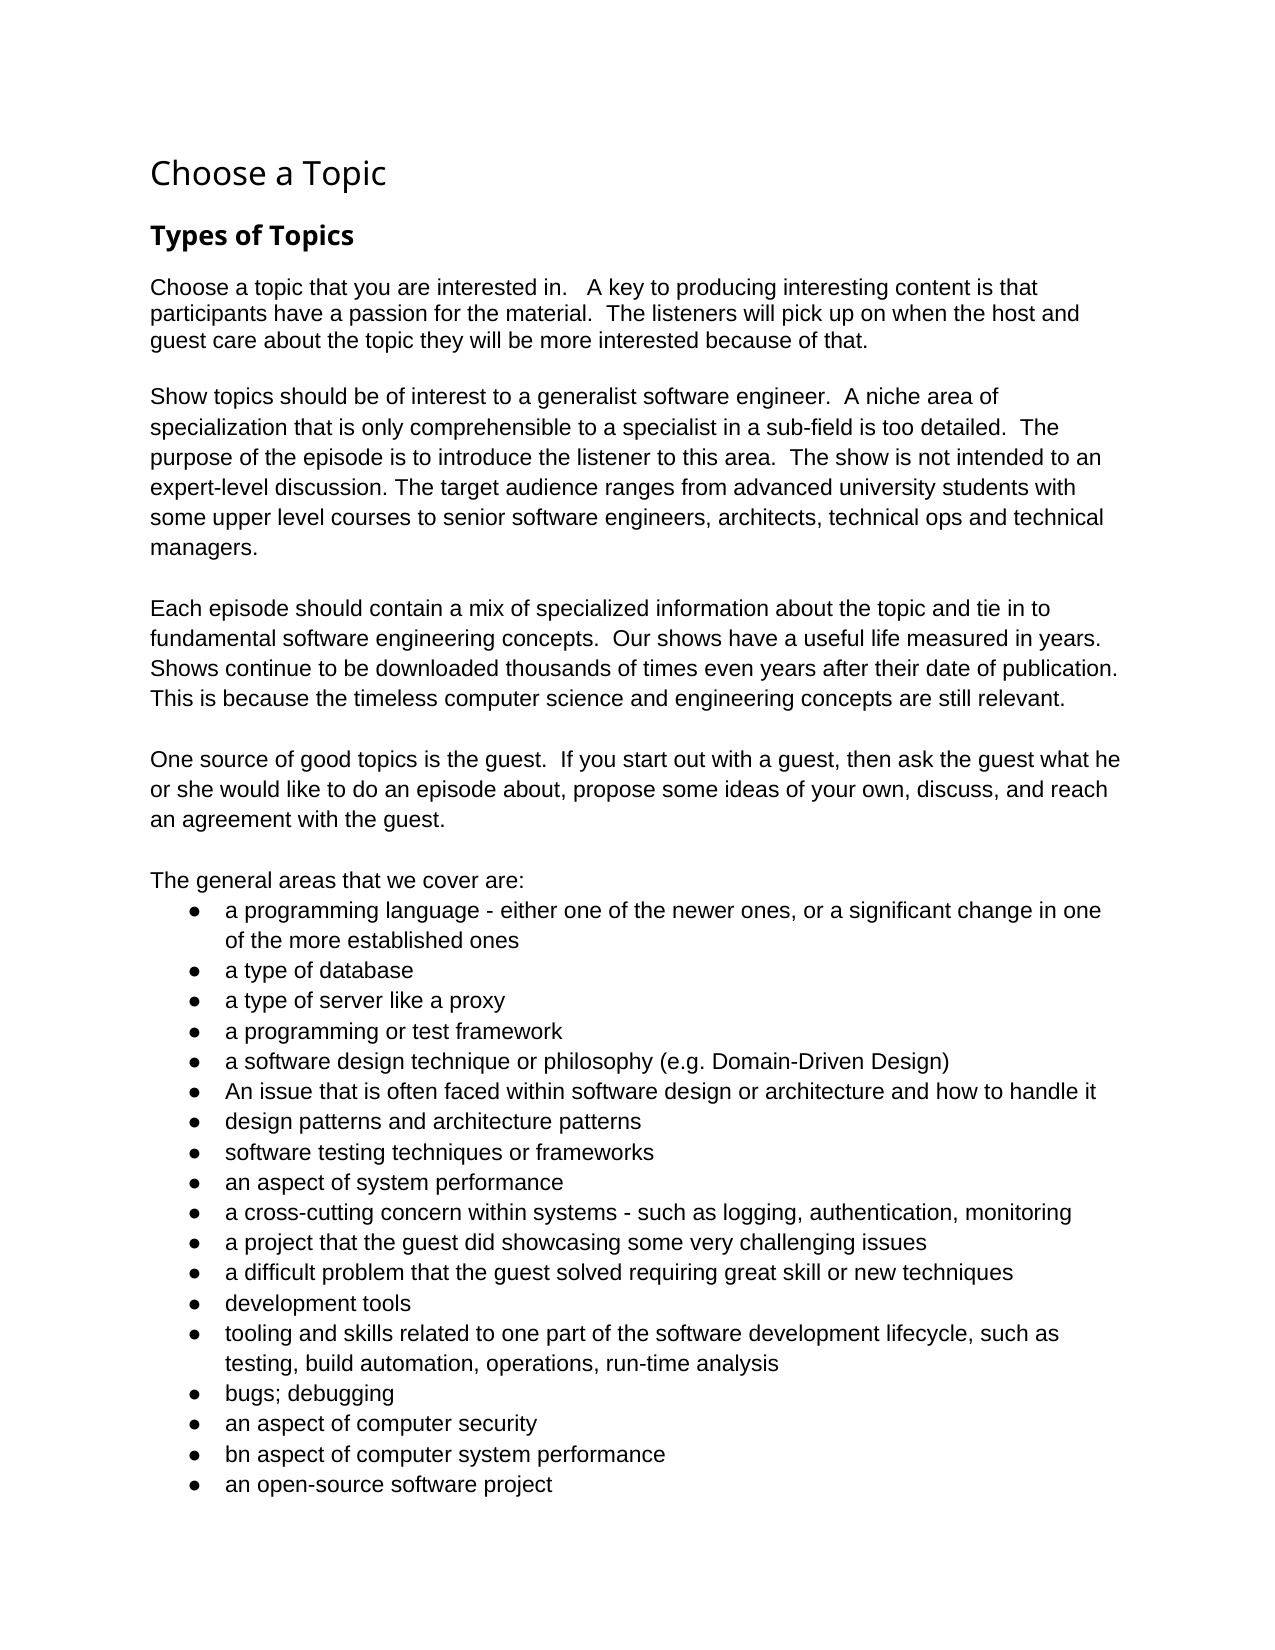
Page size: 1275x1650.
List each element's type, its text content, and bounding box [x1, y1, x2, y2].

text Each episode should contain a mix of specialized information about the topic and tie in to fundamental software engineering concepts. Our shows have a useful life measured in years. Shows continue to be downloaded thousands of times even years after their date of publication. This is because the timeless computer science and engineering concepts are still relevant. [150, 595, 1125, 712]
list An issue that is often faced within software design or architecture and how to handle it [187, 1078, 1125, 1104]
list software testing techniques or frameworks [187, 1138, 1125, 1165]
list a project that the guest did showcasing some very challenging issues [187, 1229, 1125, 1255]
list a cross-cutting concern within systems - such as logging, authentication, monitoring [187, 1199, 1125, 1225]
list a programming language - either one of the newer ones, or a significant change in one of the more established ones [187, 897, 1125, 953]
text Choose a topic that you are interested in. A key to producing interesting content is that participants have a passion for the material. The listeners will pick up on when the host and guest care about the topic they will be more interested because of that. [150, 274, 1125, 353]
list an aspect of computer security [187, 1410, 1125, 1437]
list tooling and skills related to one part of the software development lifecycle, such as testing, build automation, operations, run-time analysis [187, 1320, 1125, 1376]
subtitle Choose a Topic [150, 150, 1125, 195]
list an aspect of system performance [187, 1169, 1125, 1195]
list development tools [187, 1289, 1125, 1316]
list a type of server like a proxy [187, 987, 1125, 1014]
list a programming or test framework [187, 1018, 1125, 1044]
list bugs; debugging [187, 1380, 1125, 1406]
text One source of good topics is the guest. If you start out with a guest, then ask the guest what he or she would like to do an episode about, propose some ideas of your own, discuss, and reach an agreement with the guest. [150, 746, 1125, 832]
list bn aspect of computer system performance [187, 1441, 1125, 1467]
list a software design technique or philosophy (e.g. Domain-Driven Design) [187, 1048, 1125, 1074]
text Show topics should be of interest to a generalist software engineer. A niche area of specialization that is only comprehensible to a specialist in a sub-field is too detailed. The purpose of the episode is to introduce the listener to this area. The show is not intended to an expert-level discussion. The target audience ranges from advanced university students with some upper level courses to senior software engineers, architects, technical ops and technical managers. [150, 383, 1125, 561]
list a difficult problem that the guest solved requiring great skill or new techniques [187, 1259, 1125, 1286]
list a type of database [187, 957, 1125, 983]
text The general areas that we cover are: [150, 867, 1125, 893]
list design patterns and architecture patterns [187, 1108, 1125, 1134]
subtitle Types of Topics [150, 216, 1125, 253]
list an open-source software project [187, 1471, 1125, 1497]
